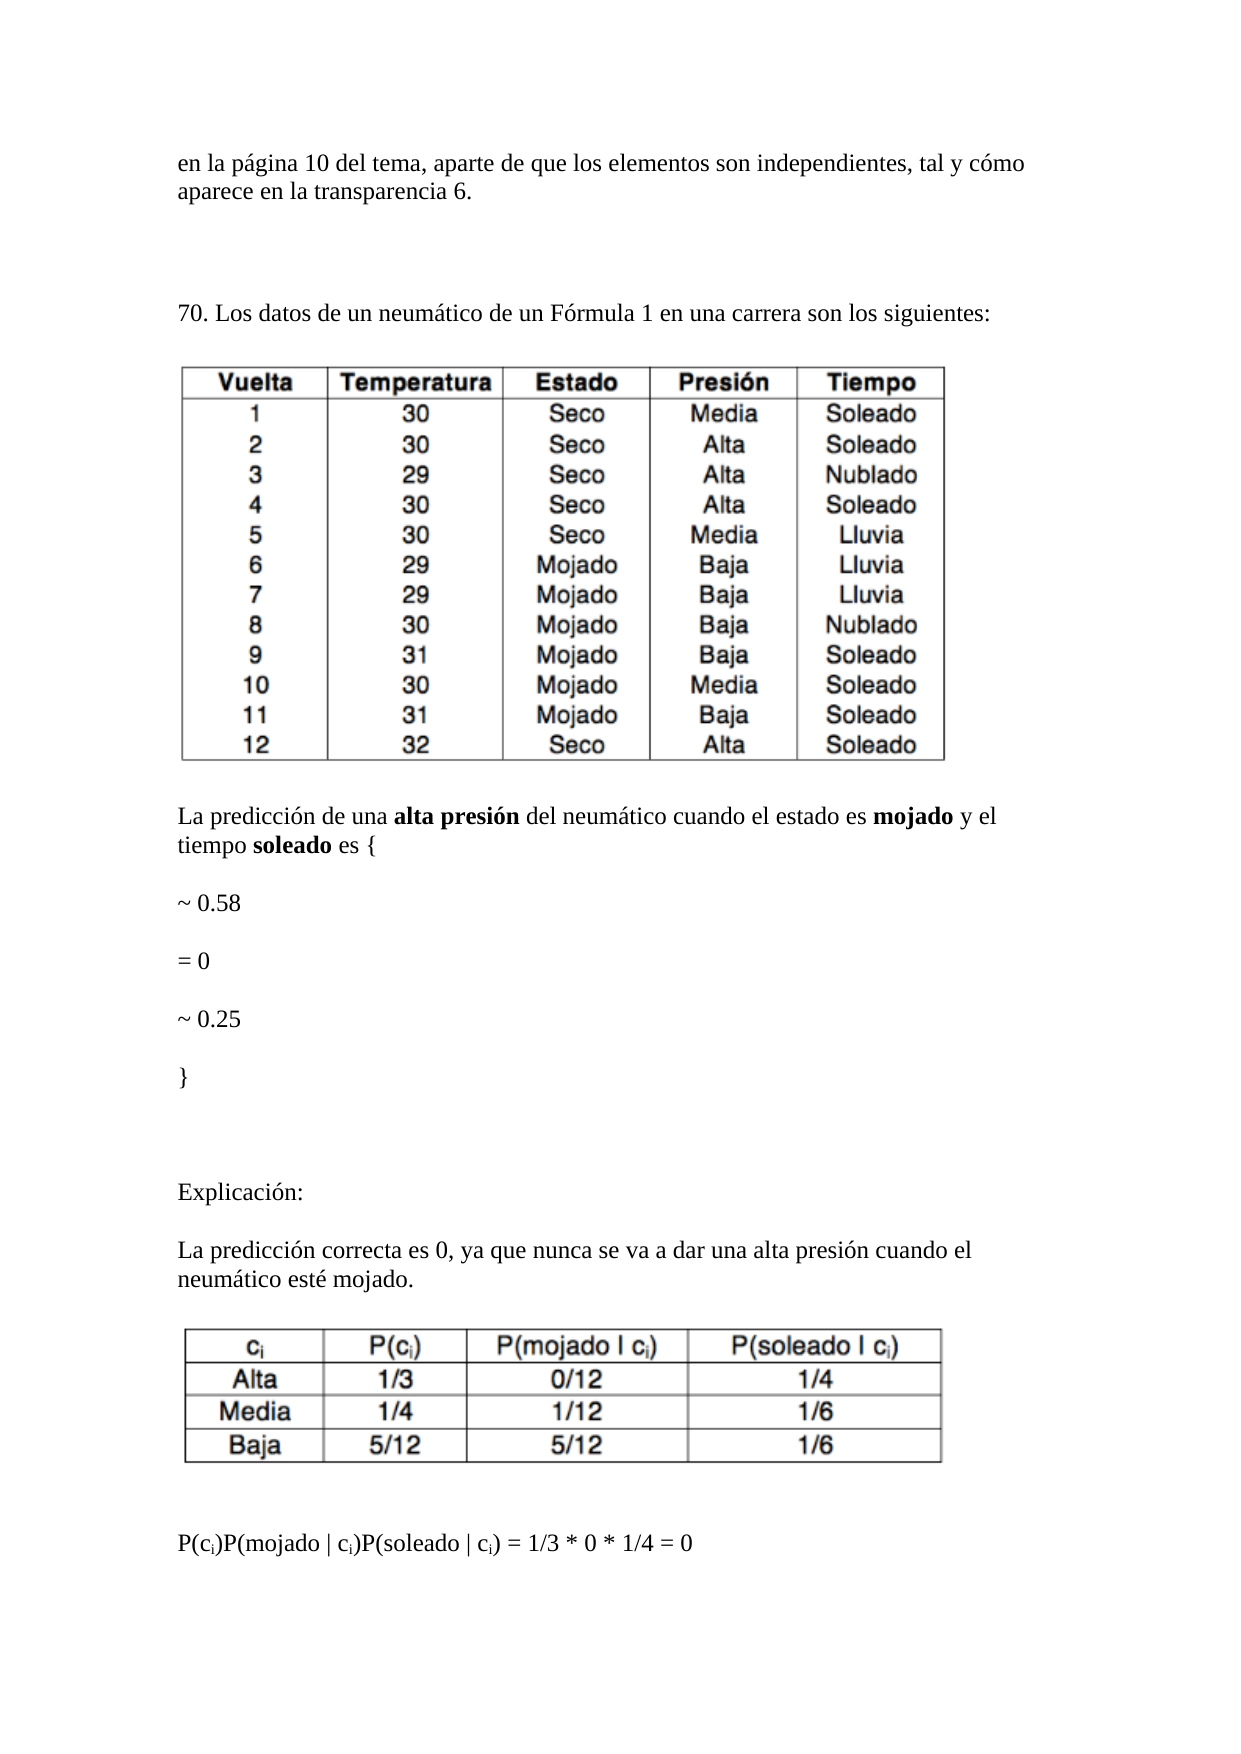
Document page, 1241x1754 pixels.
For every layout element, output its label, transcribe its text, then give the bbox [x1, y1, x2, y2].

picture [177, 1322, 948, 1471]
text P(ci)P(mojado | ci)P(soleado | ci) = 1/3 * 0 * 1/4 = 0 [177, 1500, 1063, 1557]
text } [177, 1062, 1063, 1090]
text Explicación: [177, 1177, 1063, 1206]
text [177, 148, 1063, 205]
picture [177, 356, 953, 772]
text 70. Los datos de un neumático de un Fórmula 1 en una carrera son los siguientes: [177, 298, 1063, 327]
text = 0 [177, 946, 1063, 974]
text La predicción de una alta presión del neumático cuando el estado es mojado y el tiempo soleado es { [177, 801, 1063, 859]
text La predicción correcta es 0, ya que nunca se va a dar una alta presión cuando el neumático esté mojado. [177, 1235, 1063, 1293]
text ~ 0.25 [177, 1004, 1063, 1032]
text ~ 0.58 [177, 888, 1063, 917]
